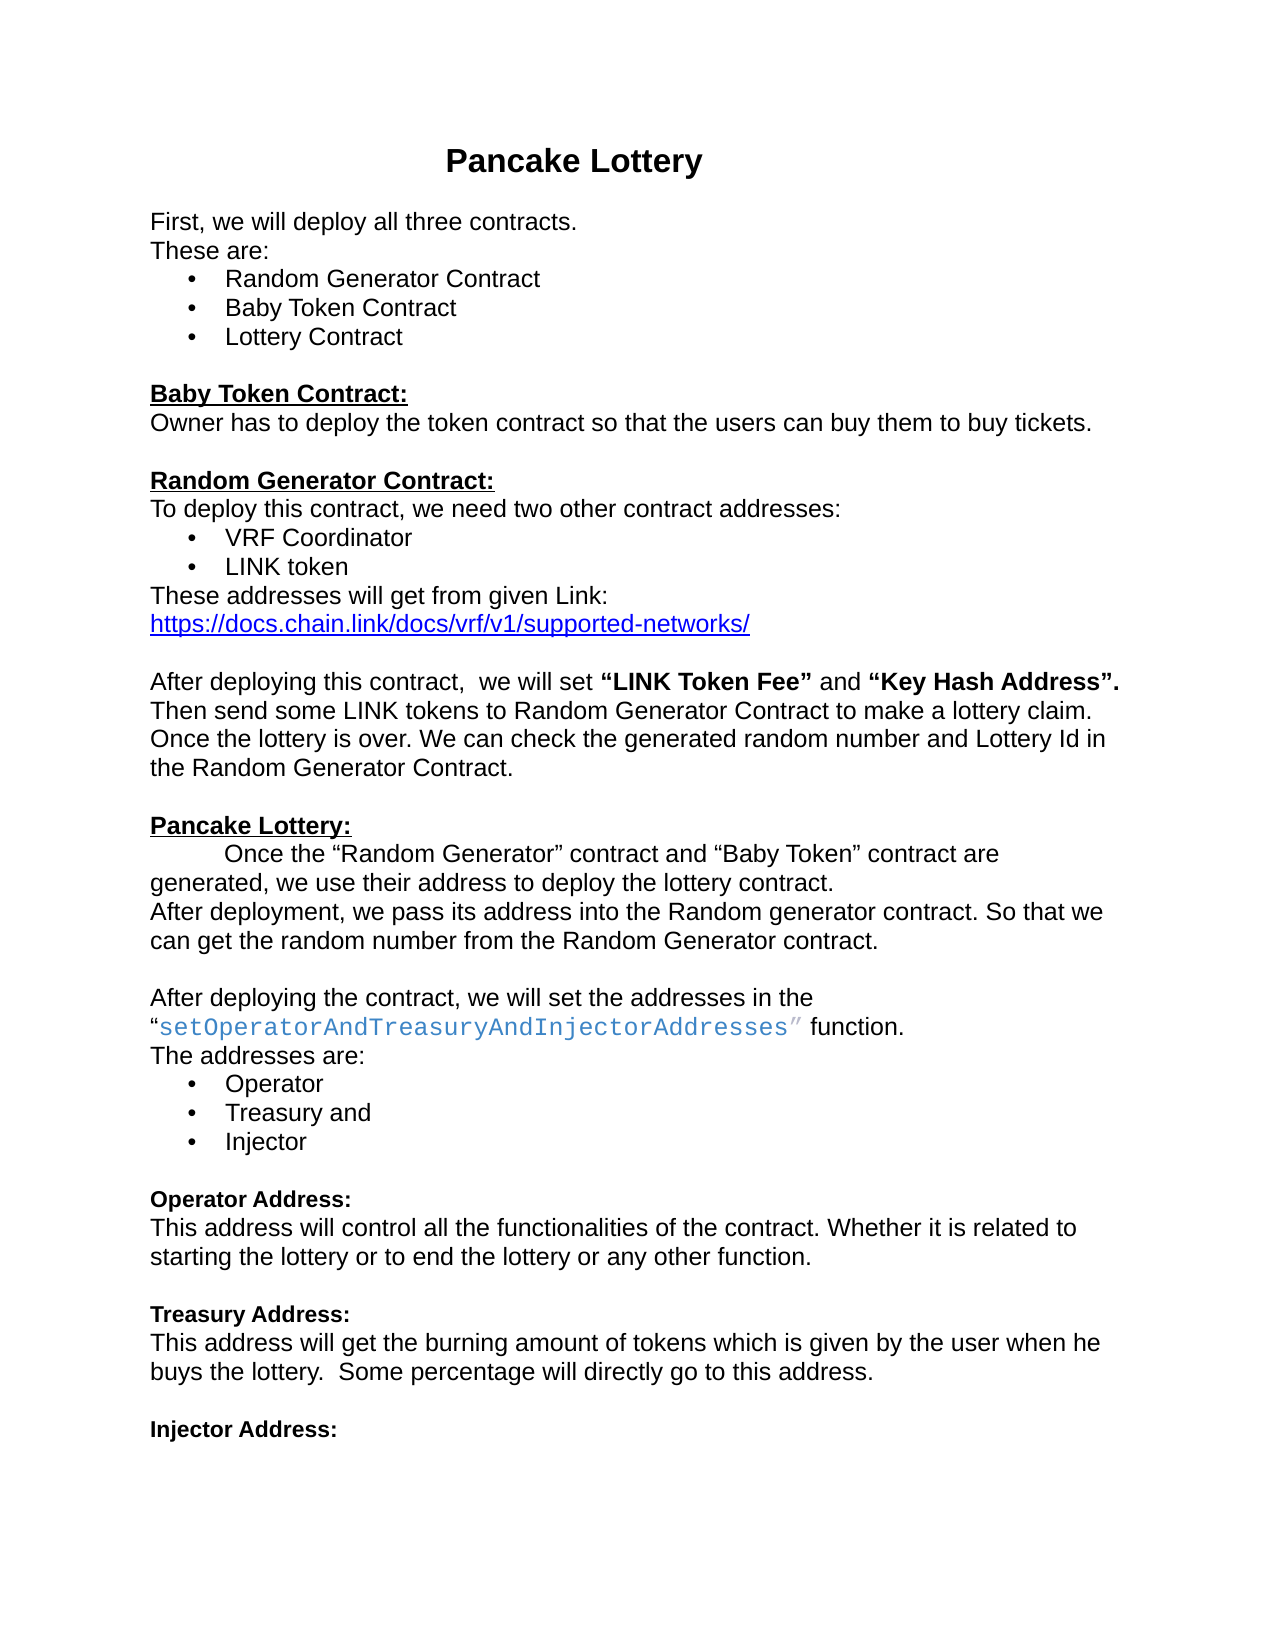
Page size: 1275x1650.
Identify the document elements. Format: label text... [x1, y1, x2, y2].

text Once the “Random Generator” contract and “Baby Token” contract are generated, we use their address to deploy the lottery contract. [150, 840, 1125, 897]
text Operator Address: [150, 1185, 1125, 1214]
text To deploy this contract, we need two other contract addresses: [150, 495, 1125, 524]
text After deploying this contract, we will set “LINK Token Fee” and “Key Hash Address”. [150, 667, 1125, 696]
text Injector Address: [150, 1415, 1125, 1444]
text Pancake Lottery: [150, 811, 1125, 840]
list Operator [187, 1070, 1125, 1099]
text This address will get the burning amount of tokens which is given by the user when he buys the lottery. Some percentage will directly go to this address. [150, 1329, 1125, 1386]
list LINK token [187, 552, 1125, 581]
list Injector [187, 1127, 1125, 1156]
text First, we will deploy all three contracts. [150, 207, 1125, 236]
text https://docs.chain.link/docs/vrf/v1/supported-networks/ [150, 610, 1125, 639]
list Baby Token Contract [187, 294, 1125, 322]
text These are: [150, 236, 1125, 265]
text After deployment, we pass its address into the Random generator contract. So that we can get the random number from the Random Generator contract. [150, 897, 1125, 955]
list Lottery Contract [187, 322, 1125, 351]
list Random Generator Contract [187, 265, 1125, 294]
text Baby Token Contract: [150, 380, 1125, 409]
list Treasury and [187, 1099, 1125, 1127]
text Pancake Lottery [150, 150, 1125, 179]
text The addresses are: [150, 1041, 1125, 1070]
text Once the lottery is over. We can check the generated random number and Lottery Id in the Random Generator Contract. [150, 725, 1125, 782]
text Random Generator Contract: [150, 466, 1125, 495]
text Then send some LINK tokens to Random Generator Contract to make a lottery claim. [150, 696, 1125, 725]
text These addresses will get from given Link: [150, 581, 1125, 610]
text Owner has to deploy the token contract so that the users can buy them to buy tickets. [150, 409, 1125, 437]
list VRF Coordinator [187, 524, 1125, 552]
text Treasury Address: [150, 1300, 1125, 1329]
text After deploying the contract, we will set the addresses in the “setOperatorAndTreasuryAndInjectorAddresses” function. [150, 984, 1125, 1041]
text This address will control all the functionalities of the contract. Whether it is related to starting the lottery or to end the lottery or any other function. [150, 1214, 1125, 1271]
